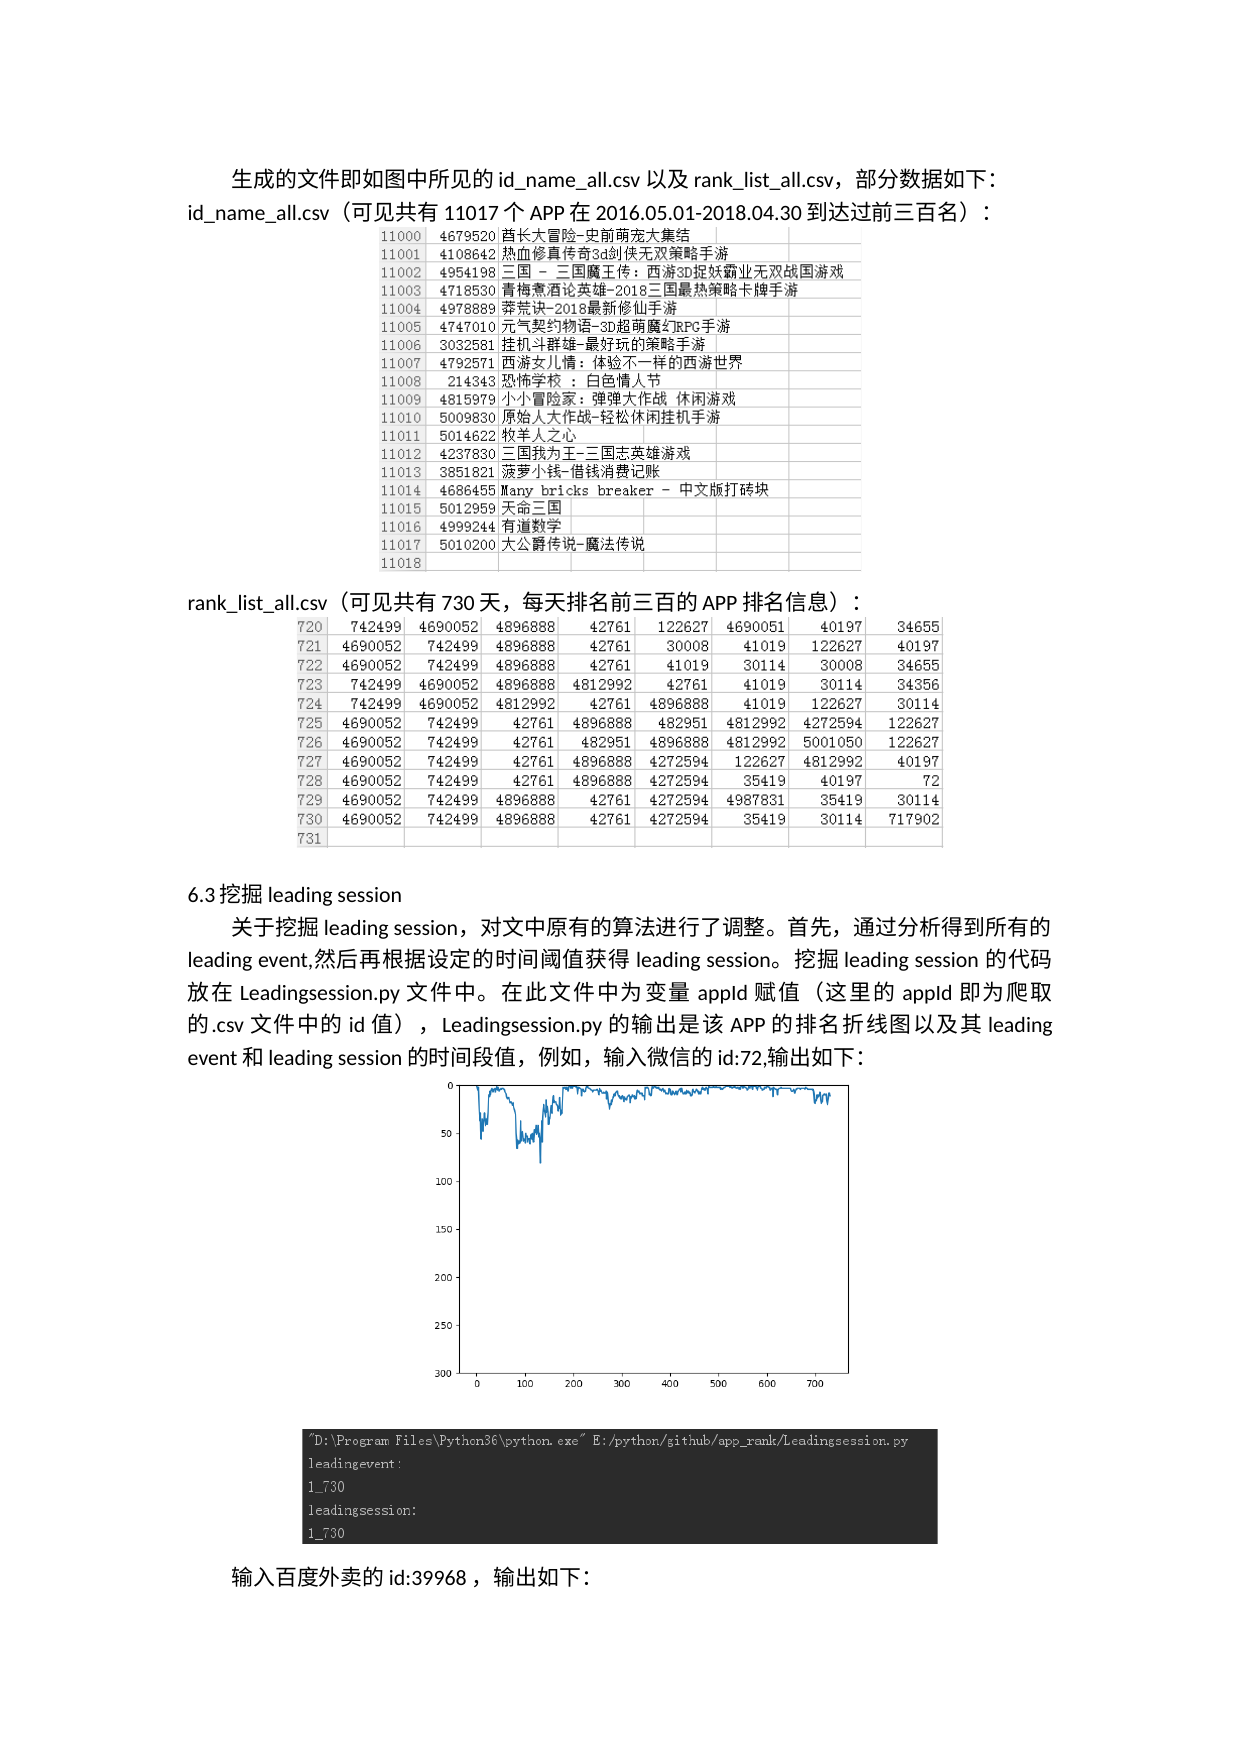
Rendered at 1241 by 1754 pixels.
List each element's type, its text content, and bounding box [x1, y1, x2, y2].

text rank_list_all.csv（可见共有730天，每天排名前三百的APP排名信息）： [187, 584, 1053, 617]
picture [296, 617, 944, 848]
text 输入百度外卖的id:39968 ，输出如下： [187, 1559, 1053, 1592]
text id_name_all.csv（可见共有11017个APP在2016.05.01-2018.04.30到达过前三百名）： [187, 194, 1053, 227]
text 6.3挖掘leading session [187, 877, 1053, 909]
picture [302, 1429, 938, 1544]
text 关于挖掘leading session，对文中原有的算法进行了调整。首先，通过分析得到所有的leading event,然后再根据设定的时间阈值获得leading session。挖掘leading session 的代码放在Leadingsession.py文件中。在此文件中为变量appId赋值（这里的appId即为爬取的.csv文件中的id值），Leadingsession.py的输出是该APP的排名折线图以及其leading event和leading session的时间段值，例如，输入微信的id:72,输出如下： [187, 909, 1053, 1072]
picture [424, 1072, 860, 1399]
picture [379, 227, 862, 572]
text 生成的文件即如图中所见的id_name_all.csv 以及 rank_list_all.csv，部分数据如下： [187, 162, 1053, 194]
